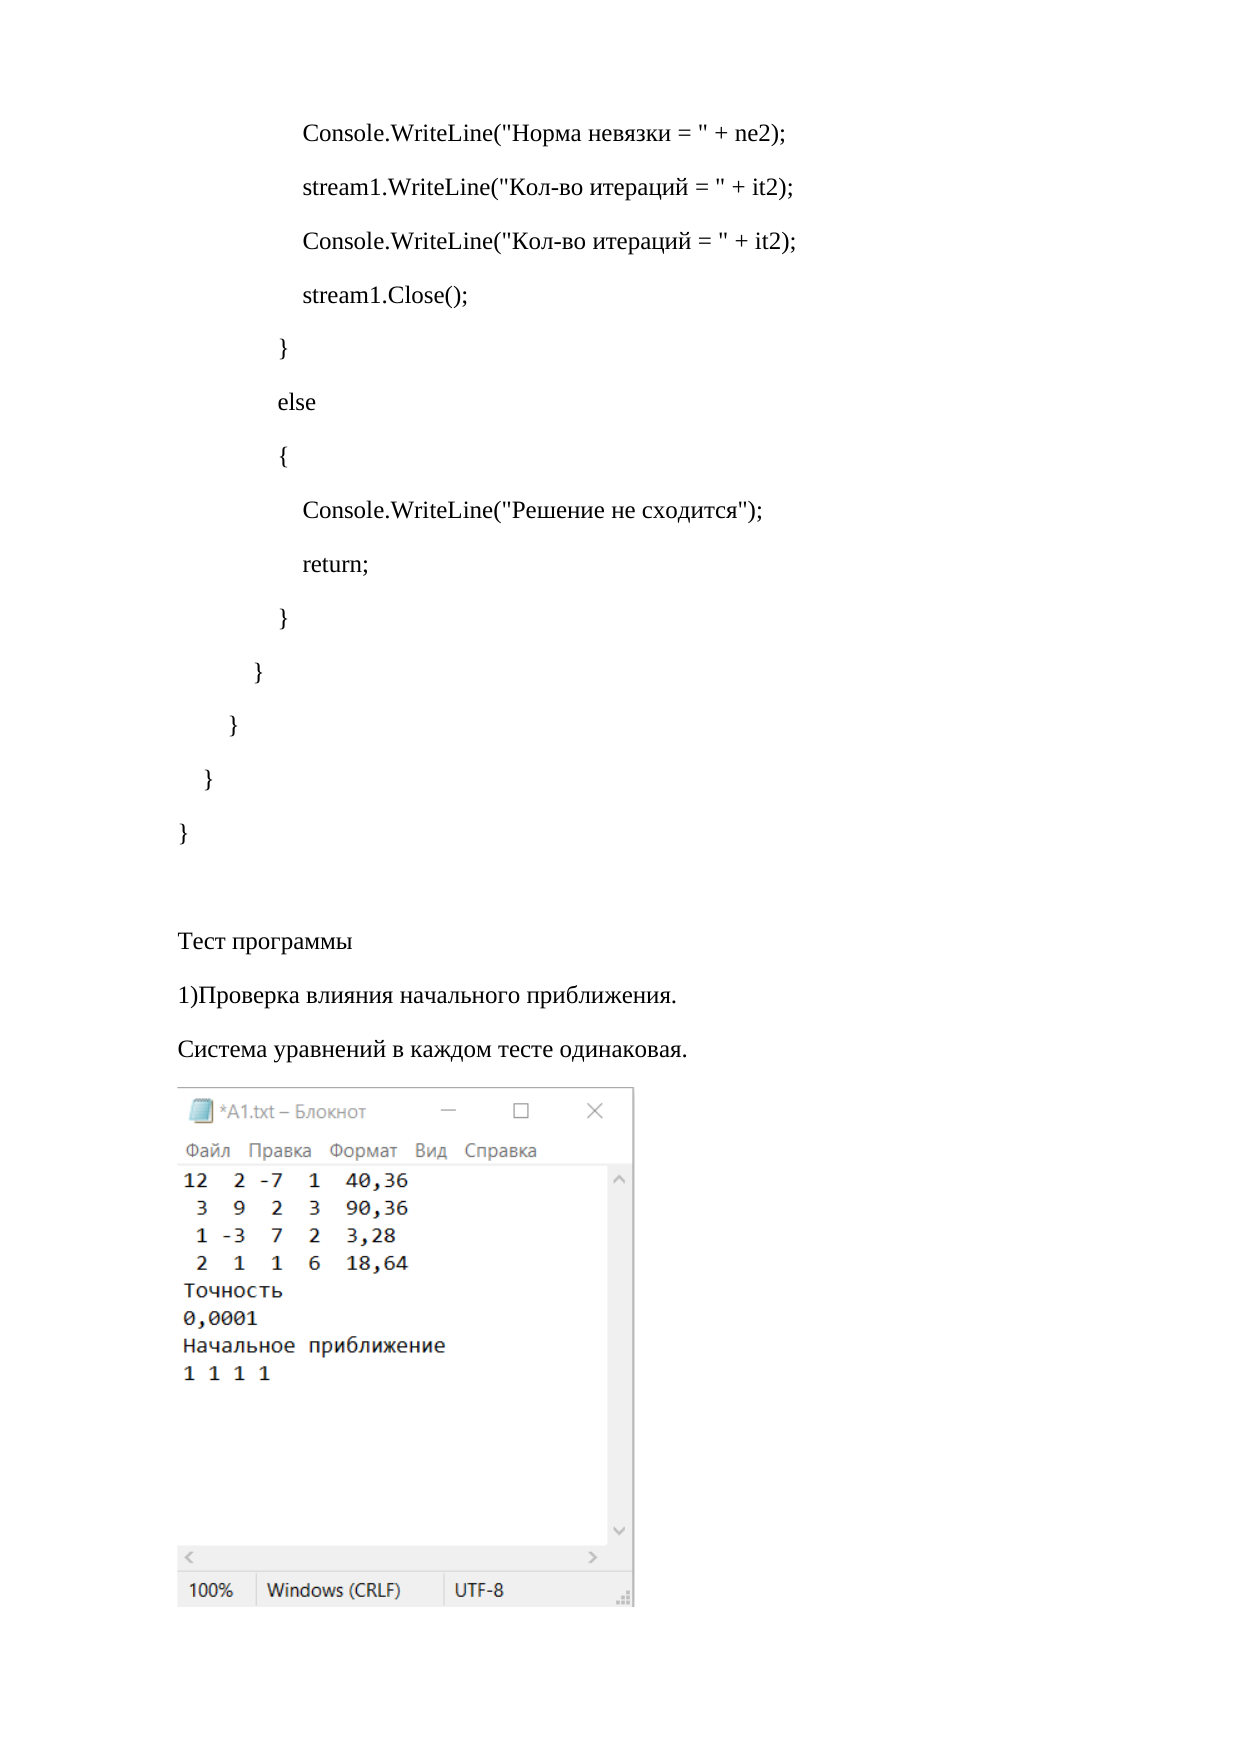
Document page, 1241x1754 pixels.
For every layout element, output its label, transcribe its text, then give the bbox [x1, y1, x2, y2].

text } [177, 333, 1152, 362]
text else [177, 387, 1152, 416]
text Console.WriteLine("Норма невязки = " + ne2); [177, 118, 1152, 147]
text } [177, 764, 1152, 793]
text { [177, 441, 1152, 470]
text Console.WriteLine("Кол-во итераций = " + it2); [177, 226, 1152, 254]
text return; [177, 549, 1152, 578]
text stream1.WriteLine("Кол-во итераций = " + it2); [177, 172, 1152, 201]
text Система уравнений в каждом тесте одинаковая. [177, 1034, 1152, 1062]
picture [177, 1087, 635, 1607]
text } [177, 657, 1152, 685]
text } [177, 818, 1152, 847]
text Тест программы [177, 926, 1152, 955]
text } [177, 711, 1152, 739]
text 1)Проверка влияния начального приближения. [177, 980, 1152, 1008]
text stream1.Close(); [177, 280, 1152, 308]
text } [177, 603, 1152, 632]
text Console.WriteLine("Решение не сходится"); [177, 495, 1152, 524]
